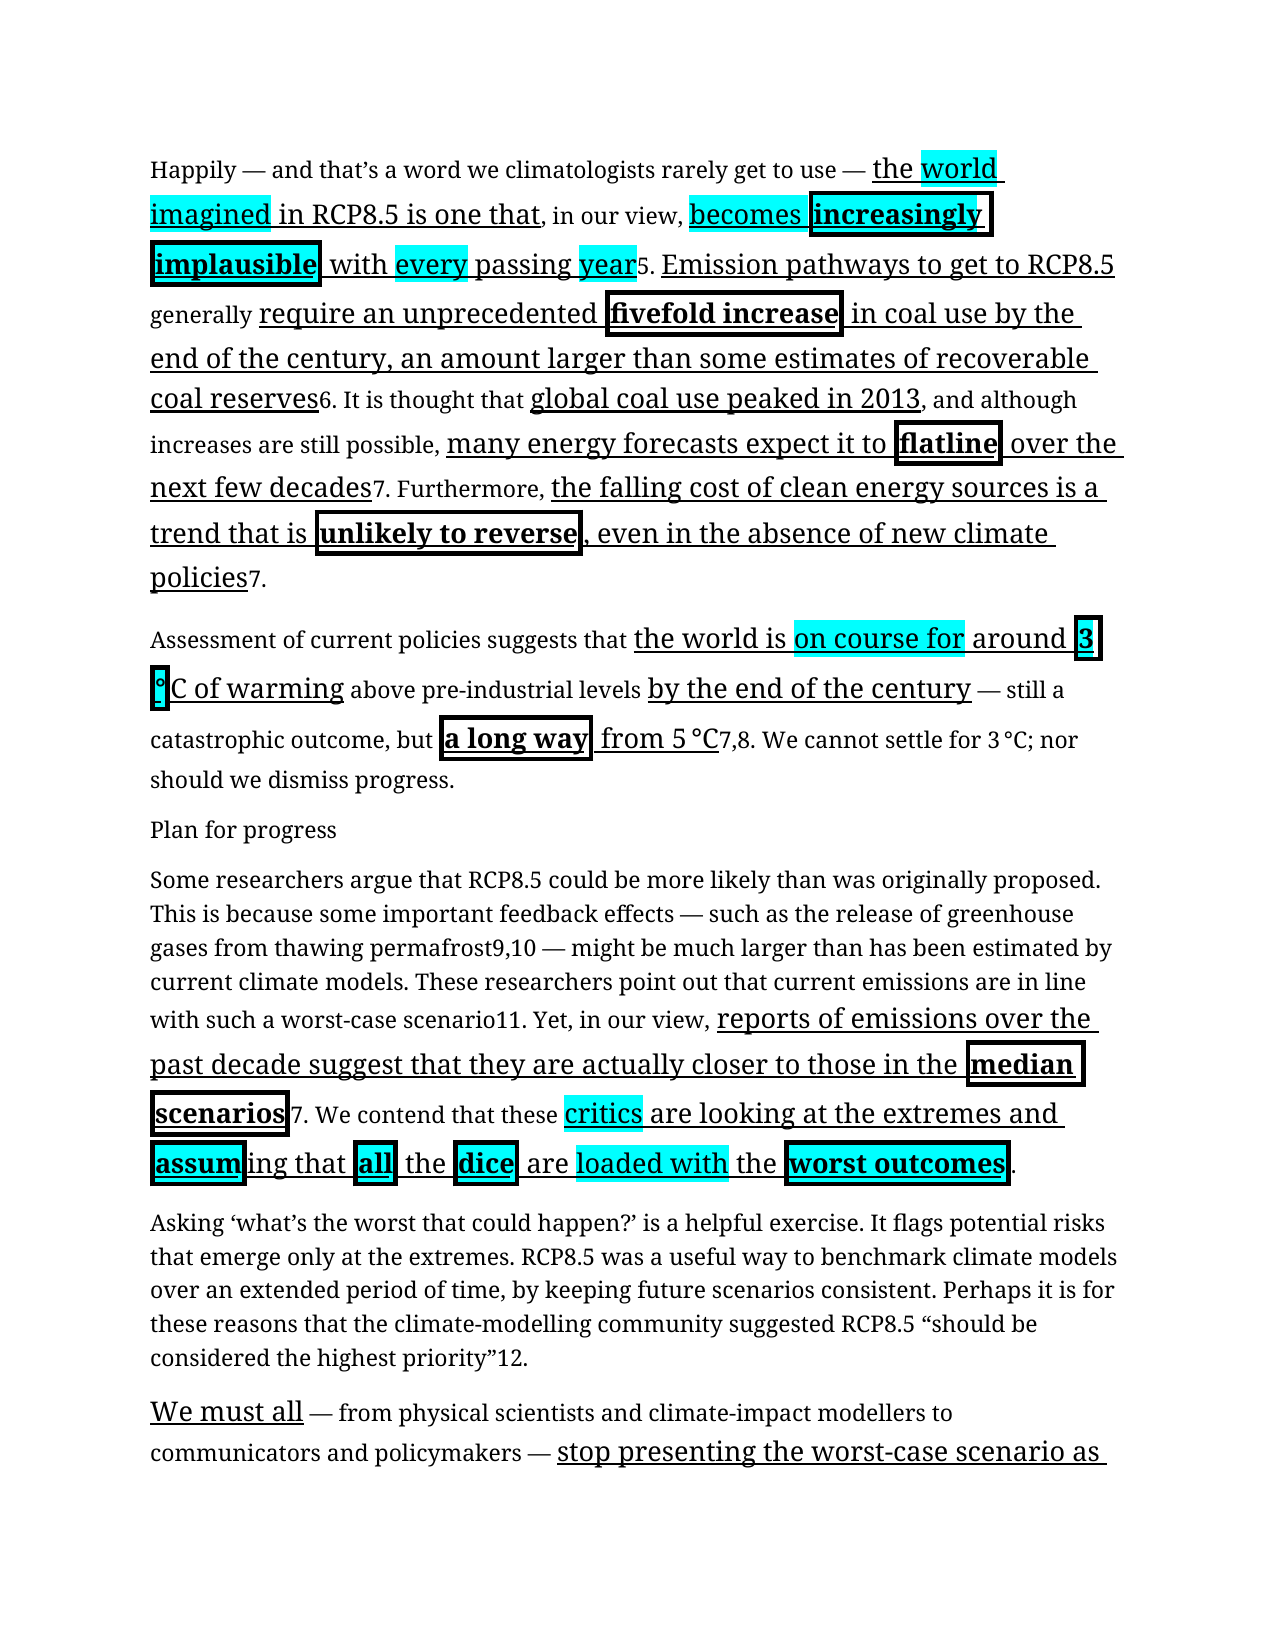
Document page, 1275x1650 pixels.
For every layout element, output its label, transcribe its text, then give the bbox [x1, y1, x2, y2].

text Happily — and that’s a word we climatologists rarely get to use — the world imagined in RCP8.5 is one that, in our view, becomes increasingly implausible with every passing year5. Emission pathways to get to RCP8.5 generally require an unprecedented fivefold increase in coal use by the end of the century, an amount larger than some estimates of recoverable coal reserves6. It is thought that global coal use peaked in 2013, and although increases are still possible, many energy forecasts expect it to flatline over the next few decades7. Furthermore, the falling cost of clean energy sources is a trend that is unlikely to reverse, even in the absence of new climate policies7. [150, 150, 1125, 596]
text Some researchers argue that RCP8.5 could be more likely than was originally proposed. This is because some important feedback effects — such as the release of greenhouse gases from thawing permafrost9,10 — might be much larger than has been estimated by current climate models. These researchers point out that current emissions are in line with such a worst-case scenario11. Yet, in our view, reports of emissions over the past decade suggest that they are actually closer to those in the median scenarios7. We contend that these critics are looking at the extremes and assuming that all the dice are loaded with the worst outcomes. [150, 864, 1125, 1186]
text Asking ‘what’s the worst that could happen?’ is a helpful exercise. It flags potential risks that emerge only at the extremes. RCP8.5 was a useful way to benchmark climate models over an extended period of time, by keeping future scenarios consistent. Perhaps it is for these reasons that the climate-modelling community suggested RCP8.5 “should be considered the highest priority”12. [150, 1207, 1125, 1373]
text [150, 1392, 1125, 1469]
text Assessment of current policies suggests that the world is on course for around 3 °C of warming above pre-industrial levels by the end of the century — still a catastrophic outcome, but a long way from 5 °C7,8. We cannot settle for 3 °C; nor should we dismiss progress. [150, 615, 1125, 795]
text Plan for progress [150, 814, 1125, 845]
